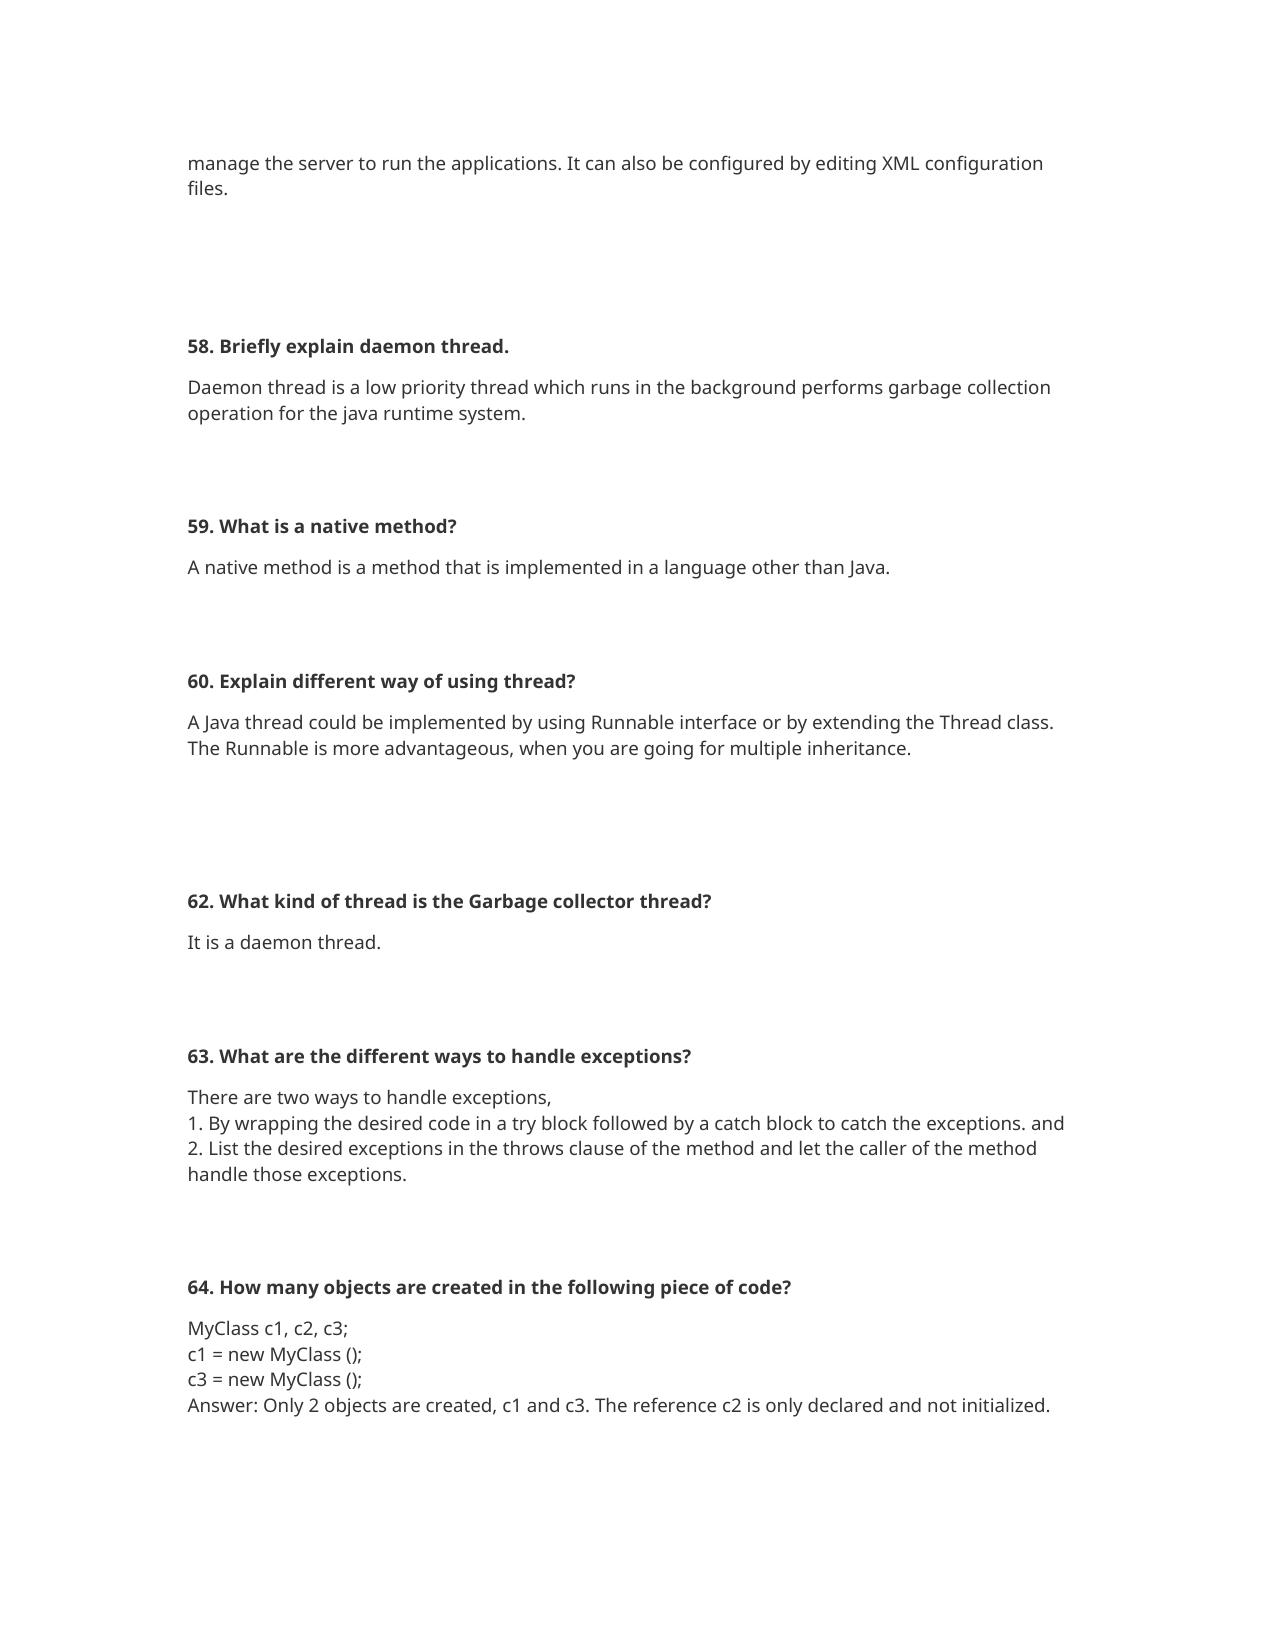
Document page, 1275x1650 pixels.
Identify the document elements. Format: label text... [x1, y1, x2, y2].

text Daemon thread is a low priority thread which runs in the background performs garbage collection operation for the java runtime system. [187, 374, 1087, 425]
text It is a daemon thread. [187, 929, 1087, 955]
text 58. Briefly explain daemon thread. [187, 305, 1087, 359]
text 63. What are the different ways to handle exceptions? [187, 1015, 1087, 1069]
text A native method is a method that is implemented in a language other than Java. [187, 555, 1087, 580]
text A Java thread could be implemented by using Runnable interface or by extending the Thread class. The Runnable is more advantageous, when you are going for multiple inheritance. [187, 709, 1087, 761]
text 59. What is a native method? [187, 485, 1087, 539]
text 62. What kind of thread is the Garbage collector thread? [187, 888, 1087, 914]
text 60. Explain different way of using thread? [187, 640, 1087, 694]
text There are two ways to handle exceptions, 1. By wrapping the desired code in a try block followed by a catch block to catch the exceptions. and 2. List the desired exceptions in the throws clause of the method and let the caller of the method handle those exceptions. [187, 1084, 1087, 1186]
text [187, 150, 1087, 201]
text 64. How many objects are created in the following piece of code? [187, 1246, 1087, 1300]
text MyClass c1, c2, c3; c1 = new MyClass (); c3 = new MyClass (); Answer: Only 2 objects are created, c1 and c3. The reference c2 is only declared and not initialized. [187, 1316, 1087, 1418]
